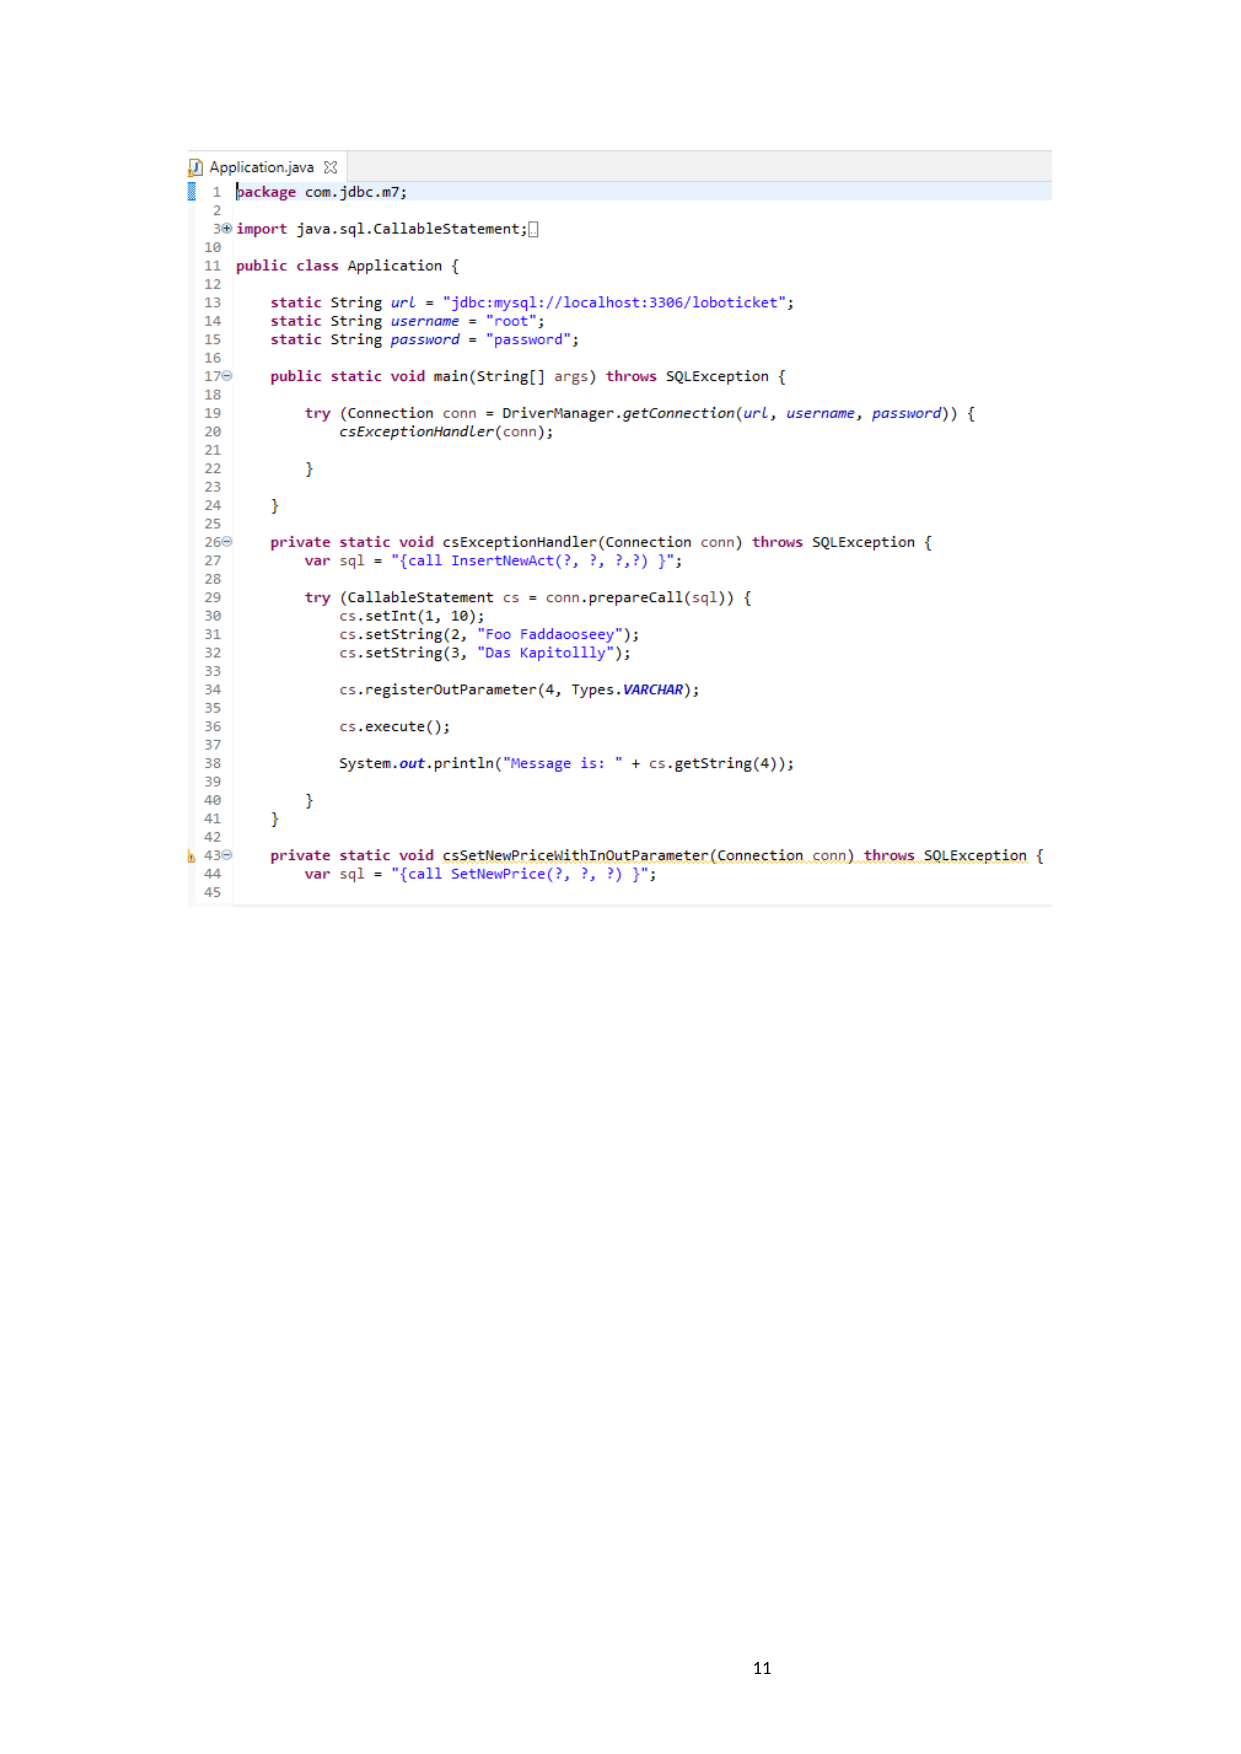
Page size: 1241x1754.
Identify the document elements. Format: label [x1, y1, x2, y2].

picture [187, 150, 1053, 907]
